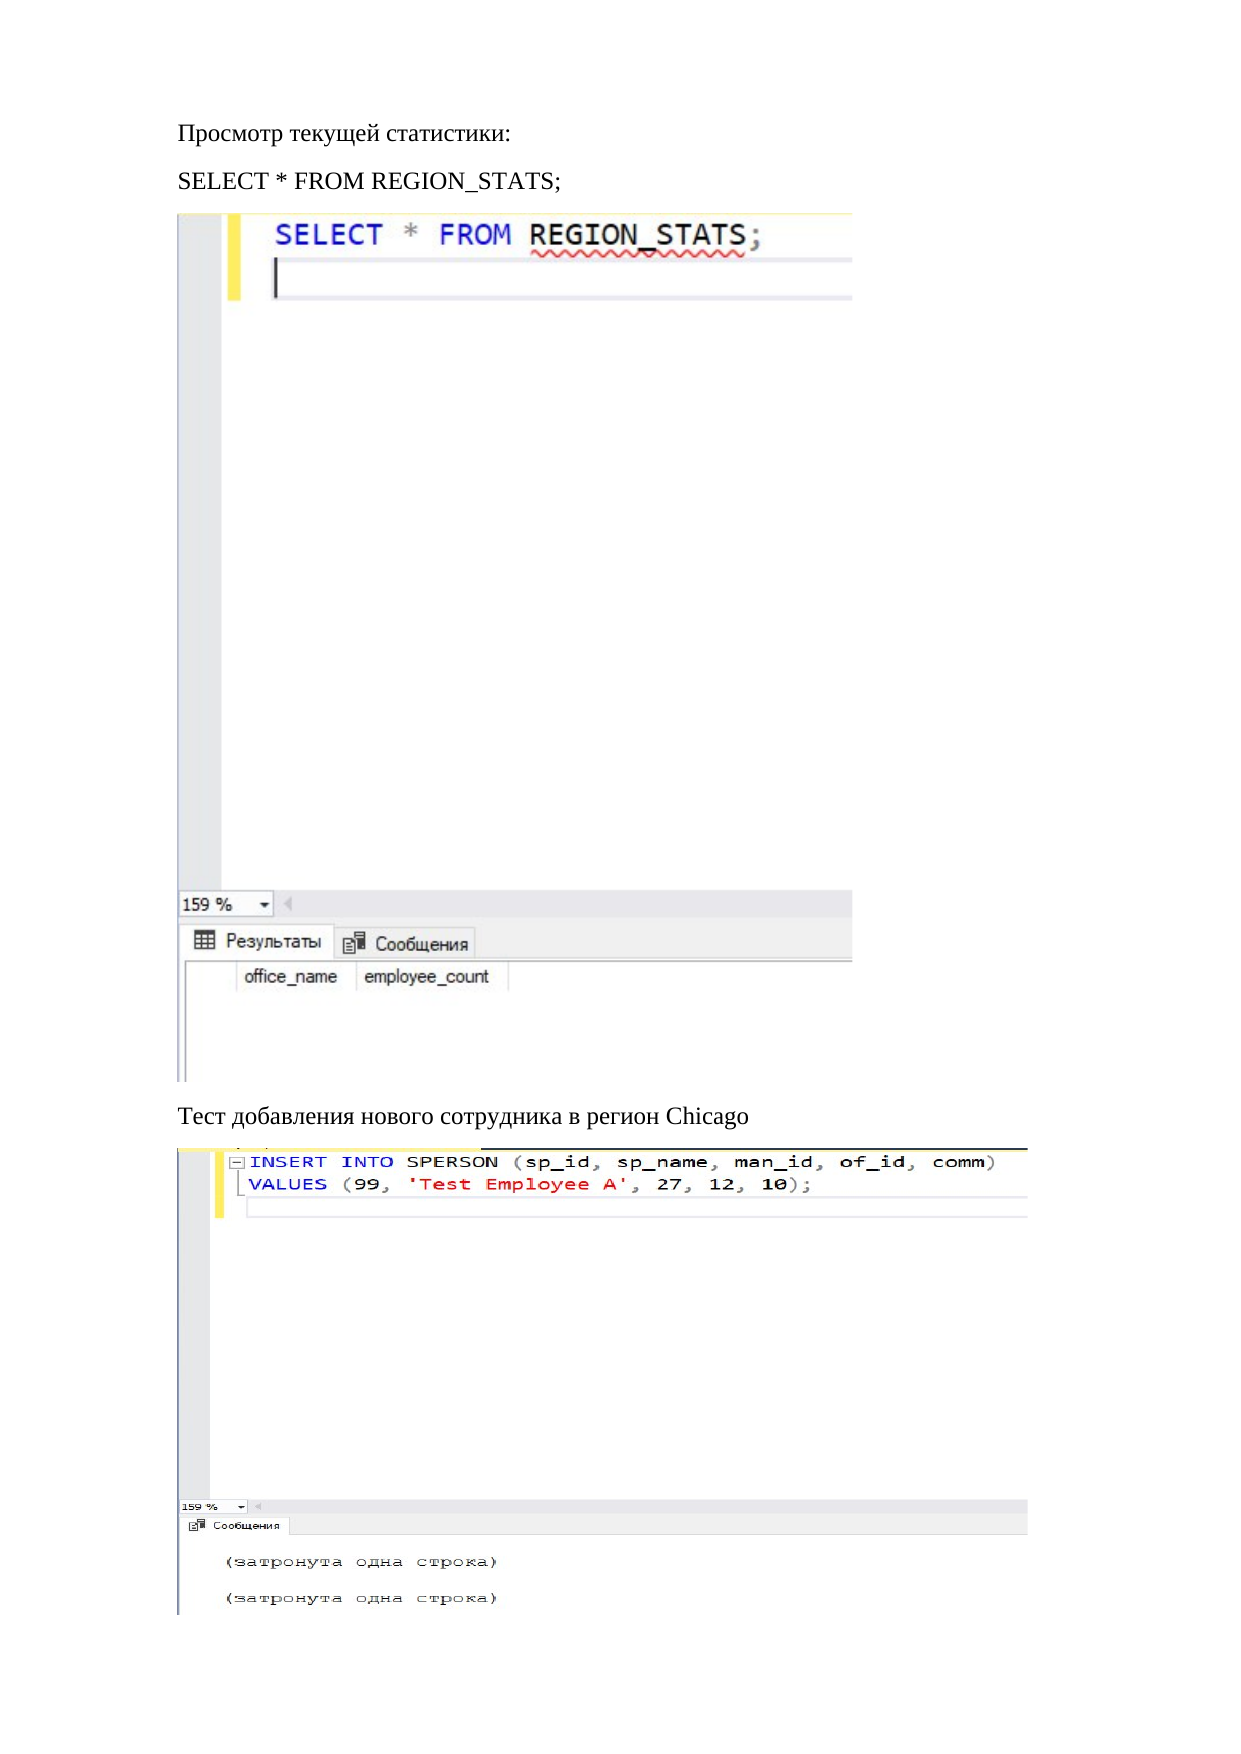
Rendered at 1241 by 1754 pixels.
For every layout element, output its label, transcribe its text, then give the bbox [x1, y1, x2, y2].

picture [177, 1148, 1028, 1615]
picture [177, 213, 853, 1082]
text SELECT * FROM REGION_STATS; [177, 166, 1152, 194]
text Просмотр текущей статистики: [177, 118, 1152, 147]
text Тест добавления нового сотрудника в регион Chicago [177, 1101, 1152, 1129]
